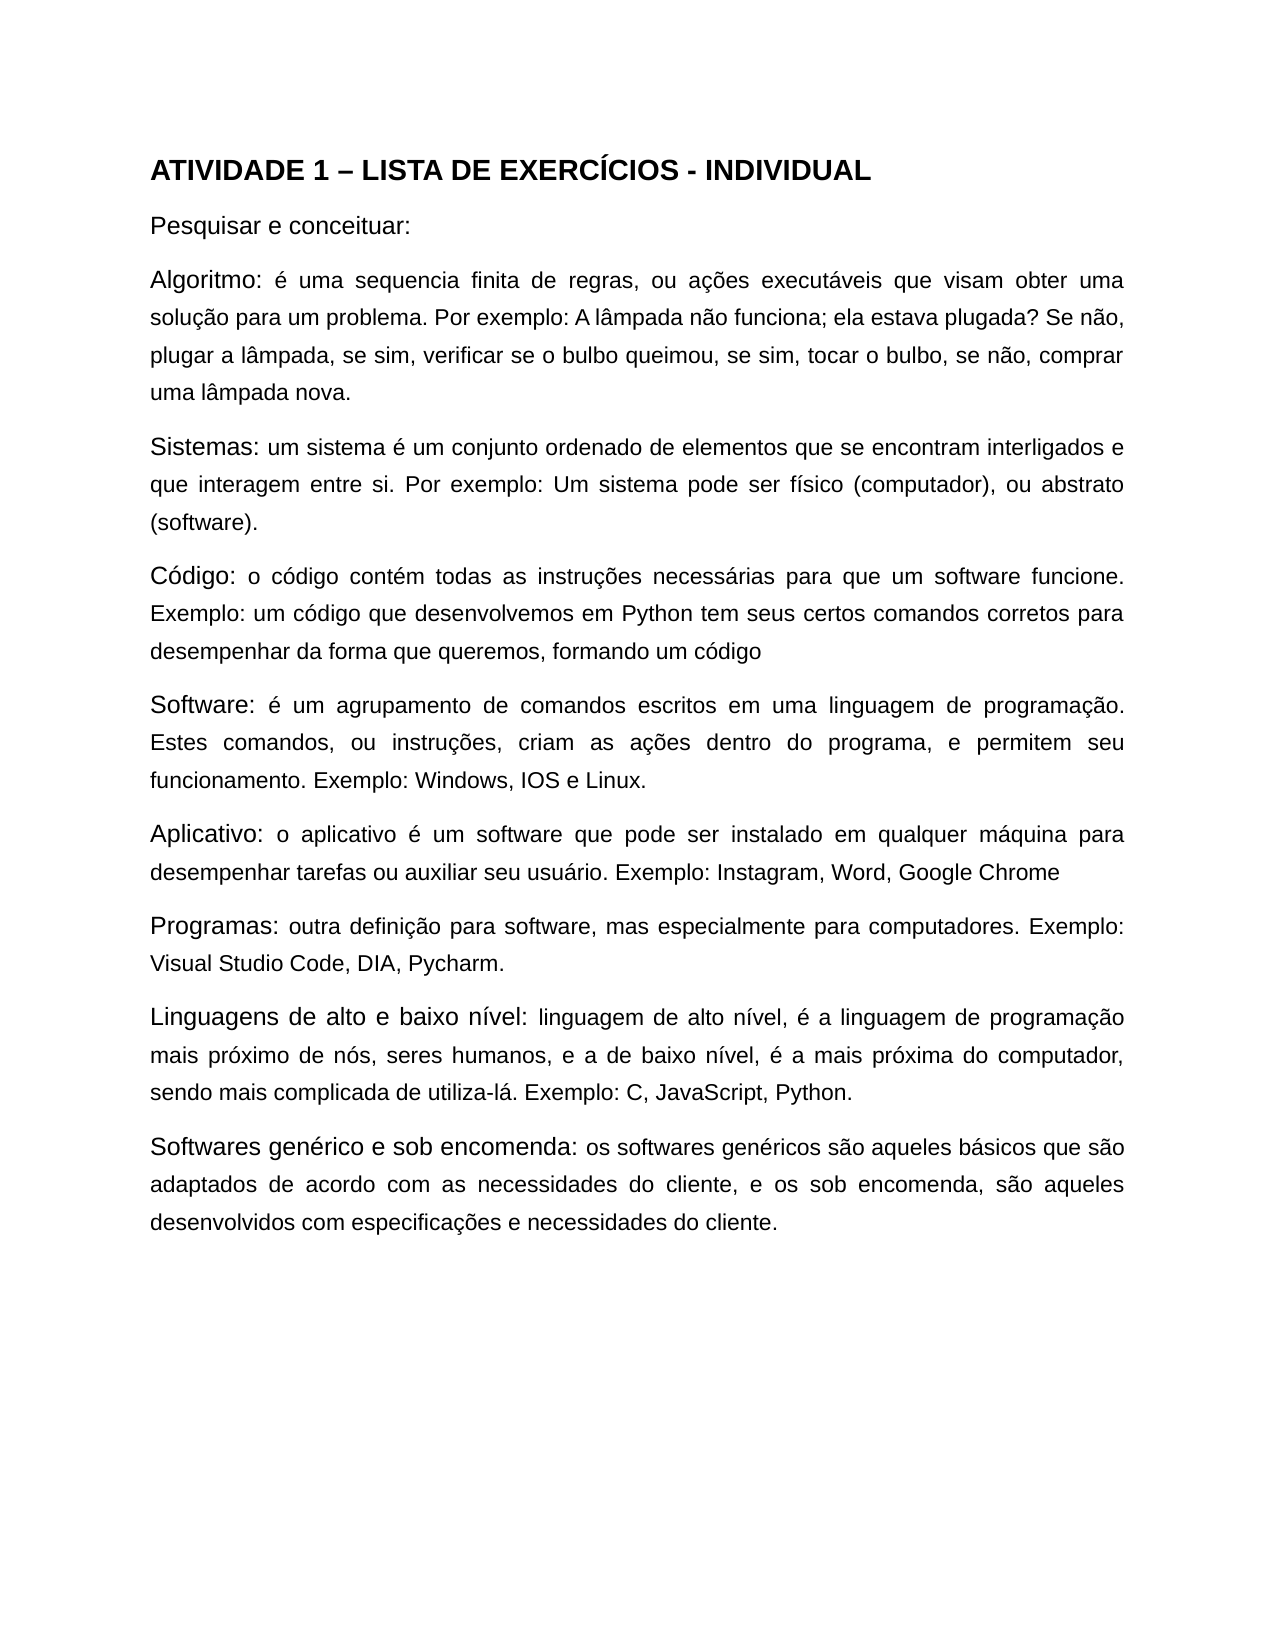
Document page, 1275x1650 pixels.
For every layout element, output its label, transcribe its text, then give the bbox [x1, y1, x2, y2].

text Código: o código contém todas as instruções necessárias para que um software funcione. Exemplo: um código que desenvolvemos em Python tem seus certos comandos corretos para desempenhar da forma que queremos, formando um código [150, 554, 1125, 667]
text Pesquisar e conceituar: [150, 204, 1125, 242]
text Software: é um agrupamento de comandos escritos em uma linguagem de programação. Estes comandos, ou instruções, criam as ações dentro do programa, e permitem seu funcionamento. Exemplo: Windows, IOS e Linux. [150, 683, 1125, 796]
text ATIVIDADE 1 – LISTA DE EXERCÍCIOS - INDIVIDUAL [150, 150, 1125, 187]
text Linguagens de alto e baixo nível: linguagem de alto nível, é a linguagem de programação mais próximo de nós, seres humanos, e a de baixo nível, é a mais próxima do computador, sendo mais complicada de utiliza-lá. Exemplo: C, JavaScript, Python. [150, 996, 1125, 1108]
text Softwares genérico e sob encomenda: os softwares genéricos são aqueles básicos que são adaptados de acordo com as necessidades do cliente, e os sob encomenda, são aqueles desenvolvidos com especificações e necessidades do cliente. [150, 1125, 1125, 1237]
text Sistemas: um sistema é um conjunto ordenado de elementos que se encontram interligados e que interagem entre si. Por exemplo: Um sistema pode ser físico (computador), ou abstrato (software). [150, 425, 1125, 537]
text Programas: outra definição para software, mas especialmente para computadores. Exemplo: Visual Studio Code, DIA, Pycharm. [150, 904, 1125, 979]
text Algoritmo: é uma sequencia finita de regras, ou ações executáveis que visam obter uma solução para um problema. Por exemplo: A lâmpada não funciona; ela estava plugada? Se não, plugar a lâmpada, se sim, verificar se o bulbo queimou, se sim, tocar o bulbo, se não, comprar uma lâmpada nova. [150, 258, 1125, 408]
text Aplicativo: o aplicativo é um software que pode ser instalado em qualquer máquina para desempenhar tarefas ou auxiliar seu usuário. Exemplo: Instagram, Word, Google Chrome [150, 812, 1125, 887]
